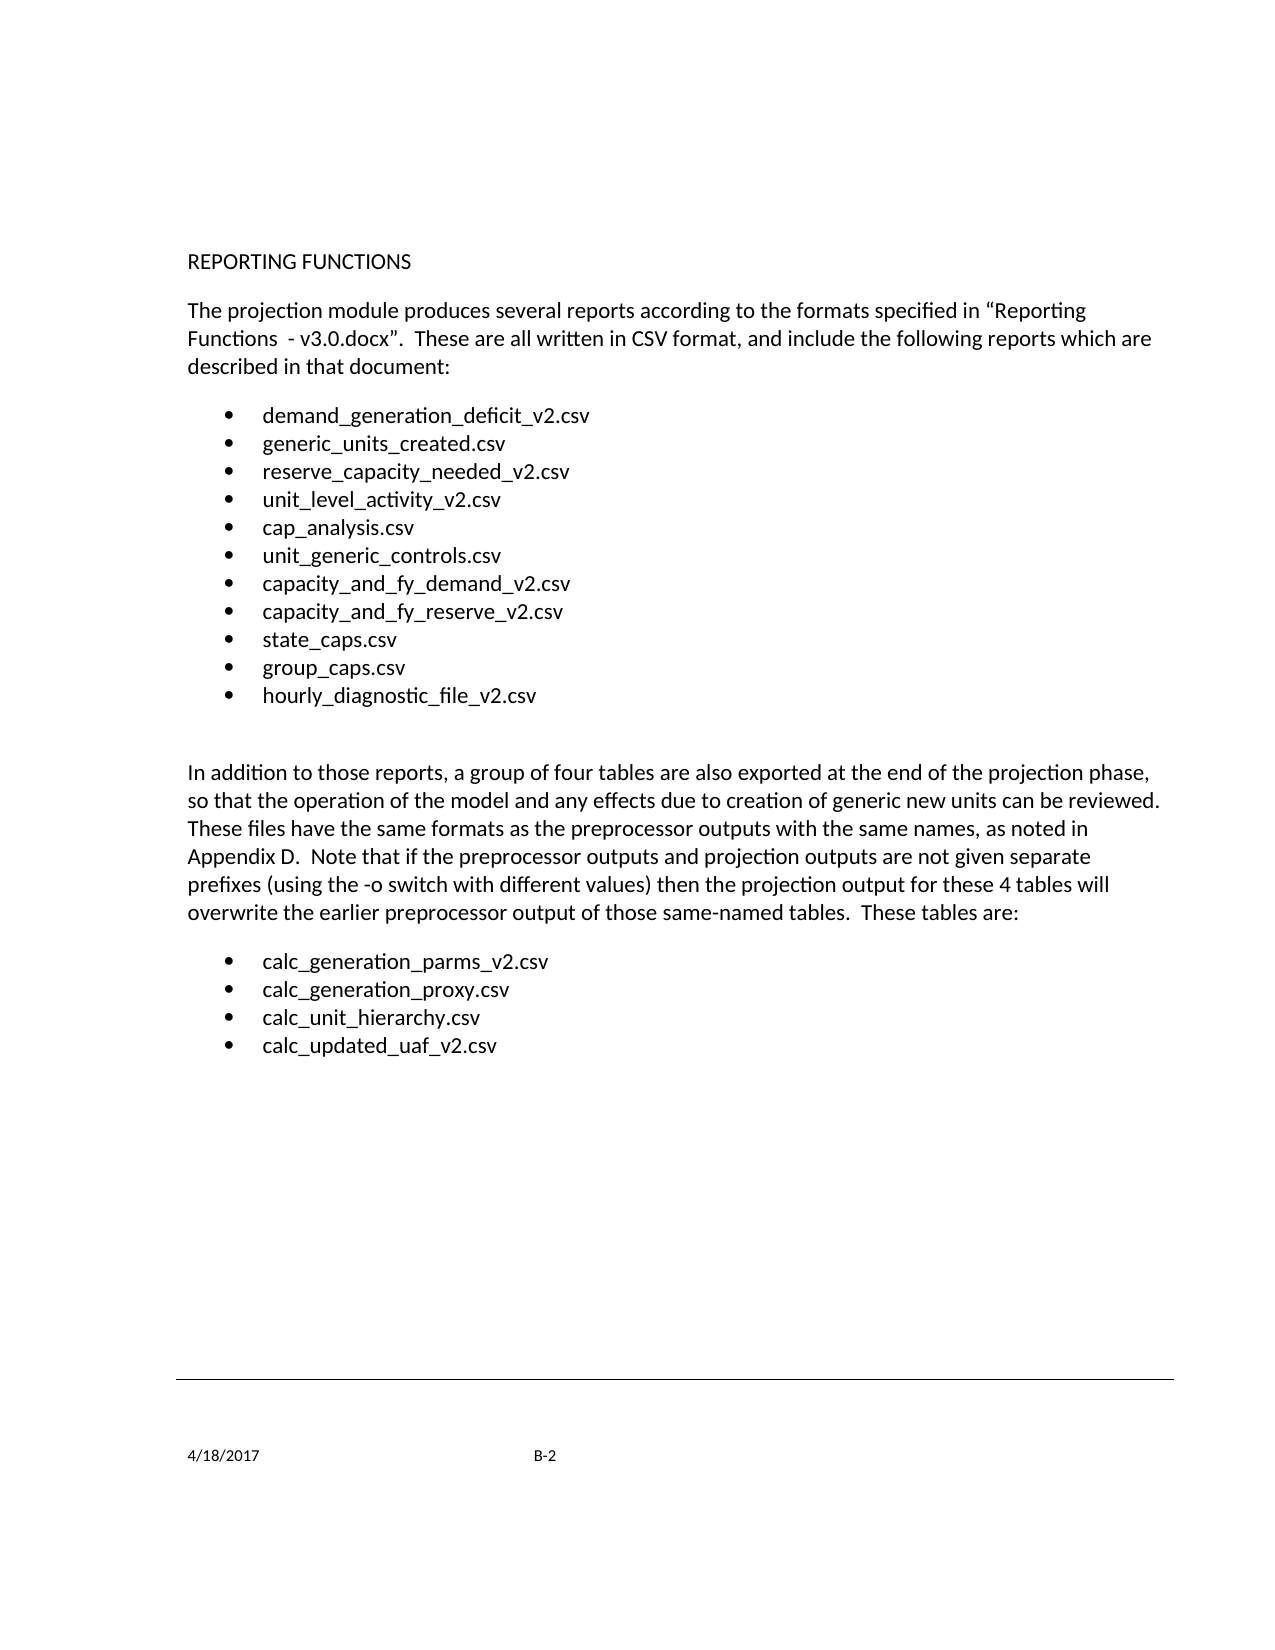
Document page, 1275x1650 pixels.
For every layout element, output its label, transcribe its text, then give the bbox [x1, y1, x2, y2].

text In addition to those reports, a group of four tables are also exported at the end of the projection phase, so that the operation of the model and any effects due to creation of generic new units can be reviewed. These files have the same formats as the preprocessor outputs with the same names, as noted in Appendix D. Note that if the preprocessor outputs and projection outputs are not given separate prefixes (using the -o switch with different values) then the projection output for these 4 tables will overwrite the earlier preprocessor output of those same-named tables. These tables are: [187, 758, 1162, 926]
text The projection module produces several reports according to the formats specified in “Reporting Functions - v3.0.docx”. These are all written in CSV format, and include the following reports which are described in that document: [187, 296, 1162, 380]
list calc_generation_parms_v2.csv [225, 947, 1162, 975]
text REPORTING FUNCTIONS [187, 247, 1162, 276]
list unit_generic_controls.csv [225, 541, 1162, 569]
list unit_level_activity_v2.csv [225, 485, 1162, 513]
list capacity_and_fy_demand_v2.csv [225, 569, 1162, 597]
list calc_updated_uaf_v2.csv [225, 1031, 1162, 1059]
list demand_generation_deficit_v2.csv [225, 401, 1162, 429]
list capacity_and_fy_reserve_v2.csv [225, 597, 1162, 625]
list generic_units_created.csv [225, 429, 1162, 457]
list group_caps.csv [225, 653, 1162, 681]
list calc_generation_proxy.csv [225, 975, 1162, 1003]
list state_caps.csv [225, 625, 1162, 653]
list reserve_capacity_needed_v2.csv [225, 457, 1162, 485]
list cap_analysis.csv [225, 513, 1162, 541]
list hourly_diagnostic_file_v2.csv [225, 681, 1162, 709]
list calc_unit_hierarchy.csv [225, 1003, 1162, 1031]
